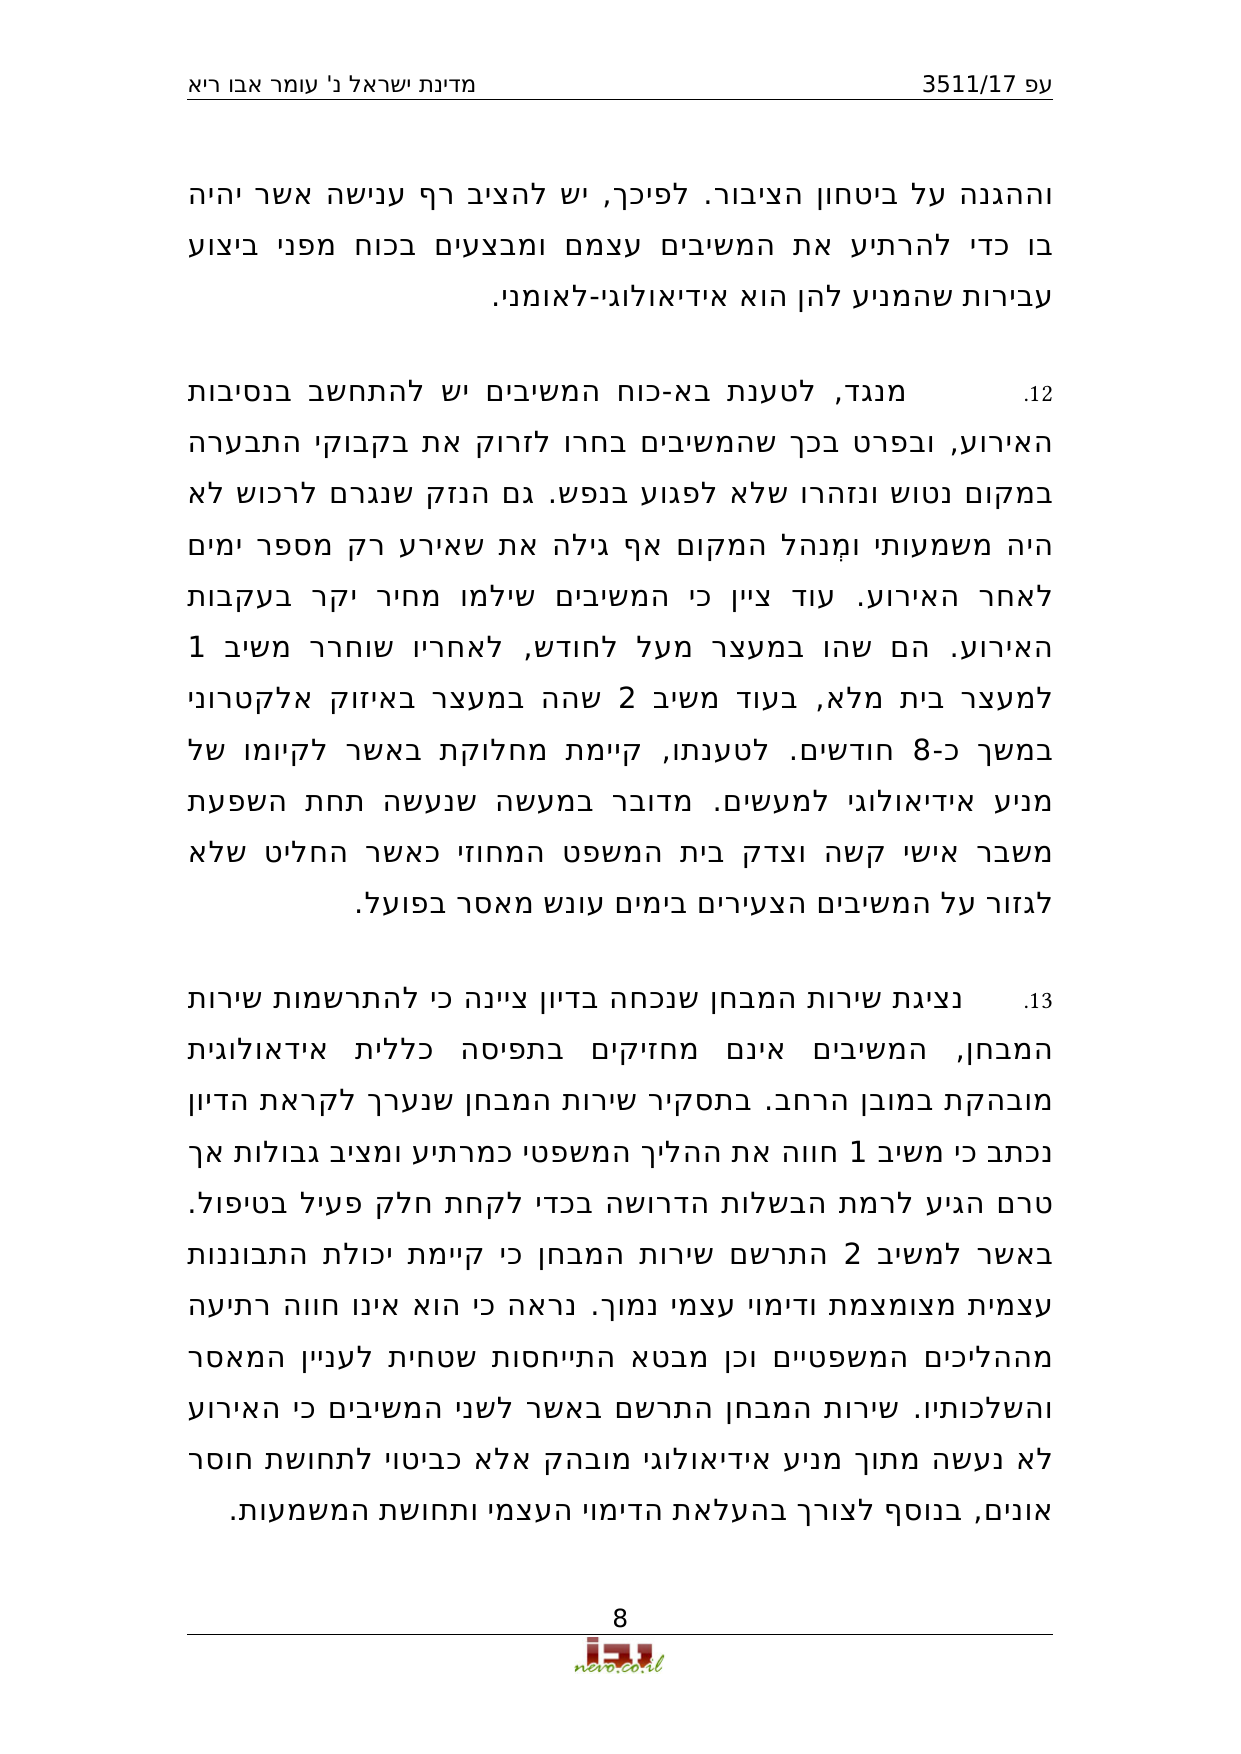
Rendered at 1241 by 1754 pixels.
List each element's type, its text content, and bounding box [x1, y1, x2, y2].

text 13. נציגת שירות המבחן שנכחה בדיון ציינה כי להתרשמות שירות המבחן, המשיבים אינם מחזיקים בתפיסה כללית אידאולוגית מובהקת במובן הרחב. בתסקיר שירות המבחן שנערך לקראת הדיון נכתב כי משיב 1 חווה את ההליך המשפטי כמרתיע ומציב גבולות אך טרם הגיע לרמת הבשלות הדרושה בכדי לקחת חלק פעיל בטיפול. באשר למשיב 2 התרשם שירות המבחן כי קיימת יכולת התבוננות עצמית מצומצמת ודימוי עצמי נמוך. נראה כי הוא אינו חווה רתיעה מההליכים המשפטיים וכן מבטא התייחסות שטחית לעניין המאסר והשלכותיו. שירות המבחן התרשם באשר לשני המשיבים כי האירוע לא נעשה מתוך מניע אידיאולוגי מובהק אלא כביטוי לתחושת חוסר אונים, בנוסף לצורך בהעלאת הדימוי העצמי ותחושת המשמעות. [187, 981, 1053, 1528]
text 12. מנגד, לטענת בא-כוח המשיבים יש להתחשב בנסיבות האירוע, ובפרט בכך שהמשיבים בחרו לזרוק את בקבוקי התבערה במקום נטוש ונזהרו שלא לפגוע בנפש. גם הנזק שנגרם לרכוש לא היה משמעותי ומְנהל המקום אף גילה את שאירע רק מספר ימים לאחר האירוע. עוד ציין כי המשיבים שילמו מחיר יקר בעקבות האירוע. הם שהו במעצר מעל לחודש, לאחריו שוחרר משיב 1 למעצר בית מלא, בעוד משיב 2 שהה במעצר באיזוק אלקטרוני במשך כ-8 חודשים. לטענתו, קיימת מחלוקת באשר לקיומו של מניע אידיאולוגי למעשים. מדובר במעשה שנעשה תחת השפעת משבר אישי קשה וצדק בית המשפט המחוזי כאשר החליט שלא לגזור על המשיבים הצעירים בימים עונש מאסר בפועל. [187, 374, 1053, 921]
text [187, 177, 1053, 314]
picture [574, 1637, 666, 1674]
